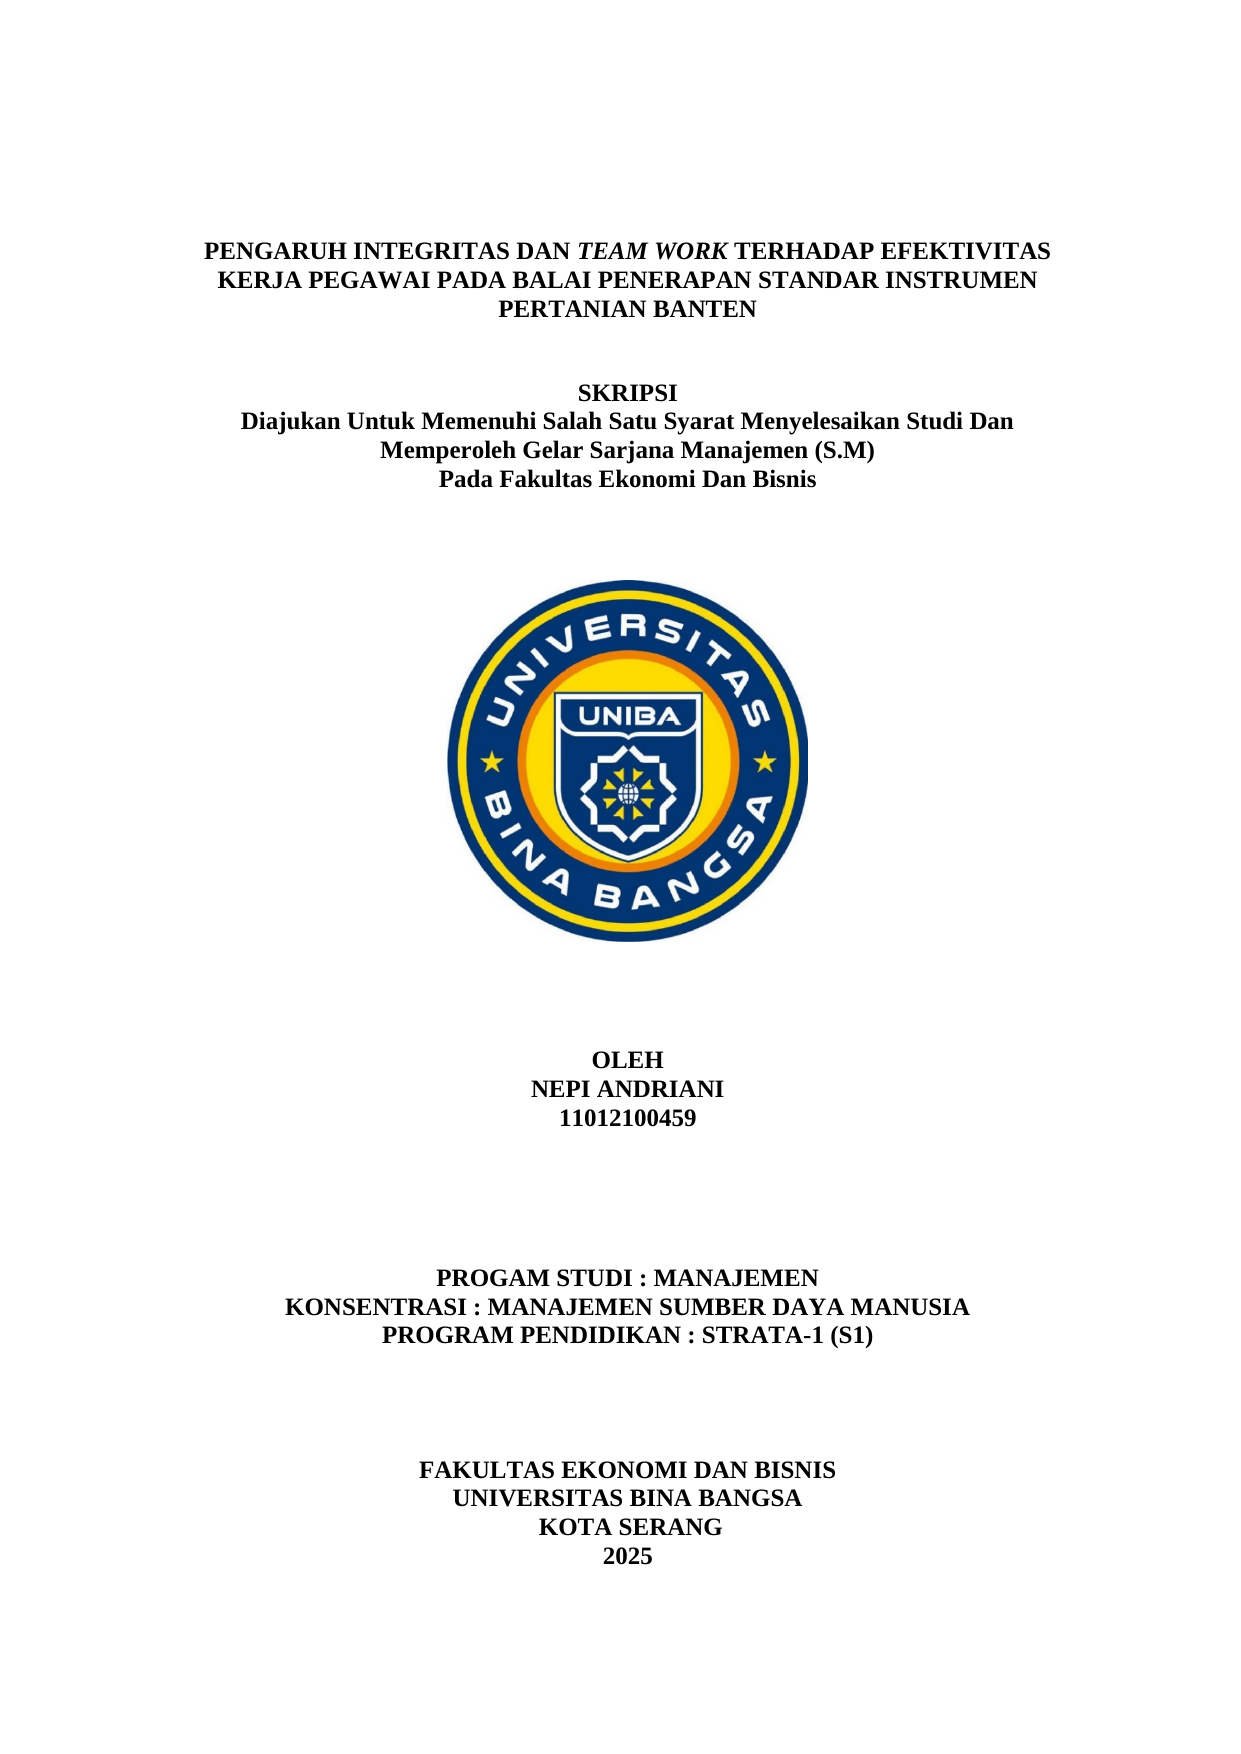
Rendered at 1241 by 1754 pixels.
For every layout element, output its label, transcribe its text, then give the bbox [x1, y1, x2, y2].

text PROGRAM PENDIDIKAN : STRATA-1 (S1) [192, 1321, 1063, 1349]
text 2025 [192, 1541, 1063, 1570]
text SKRIPSI [192, 378, 1063, 406]
picture [447, 580, 808, 942]
text KONSENTRASI : MANAJEMEN SUMBER DAYA MANUSIA [192, 1292, 1063, 1321]
text 11012100459 [192, 1103, 1063, 1131]
text Diajukan Untuk Memenuhi Salah Satu Syarat Menyelesaikan Studi Dan Memperoleh Gelar Sarjana Manajemen (S.M) [192, 406, 1063, 464]
text FAKULTAS EKONOMI DAN BISNIS [192, 1455, 1063, 1483]
text Pada Fakultas Ekonomi Dan Bisnis [192, 464, 1063, 493]
text OLEH [192, 1045, 1063, 1074]
text UNIVERSITAS BINA BANGSA [192, 1483, 1063, 1512]
text KOTA SERANG [192, 1512, 1063, 1541]
text PENGARUH INTEGRITAS DAN TEAM WORK TERHADAP EFEKTIVITAS KERJA PEGAWAI PADA BALAI PENERAPAN STANDAR INSTRUMEN PERTANIAN BANTEN [192, 236, 1063, 322]
text NEPI ANDRIANI [192, 1074, 1063, 1103]
text PROGAM STUDI : MANAJEMEN [192, 1263, 1063, 1292]
